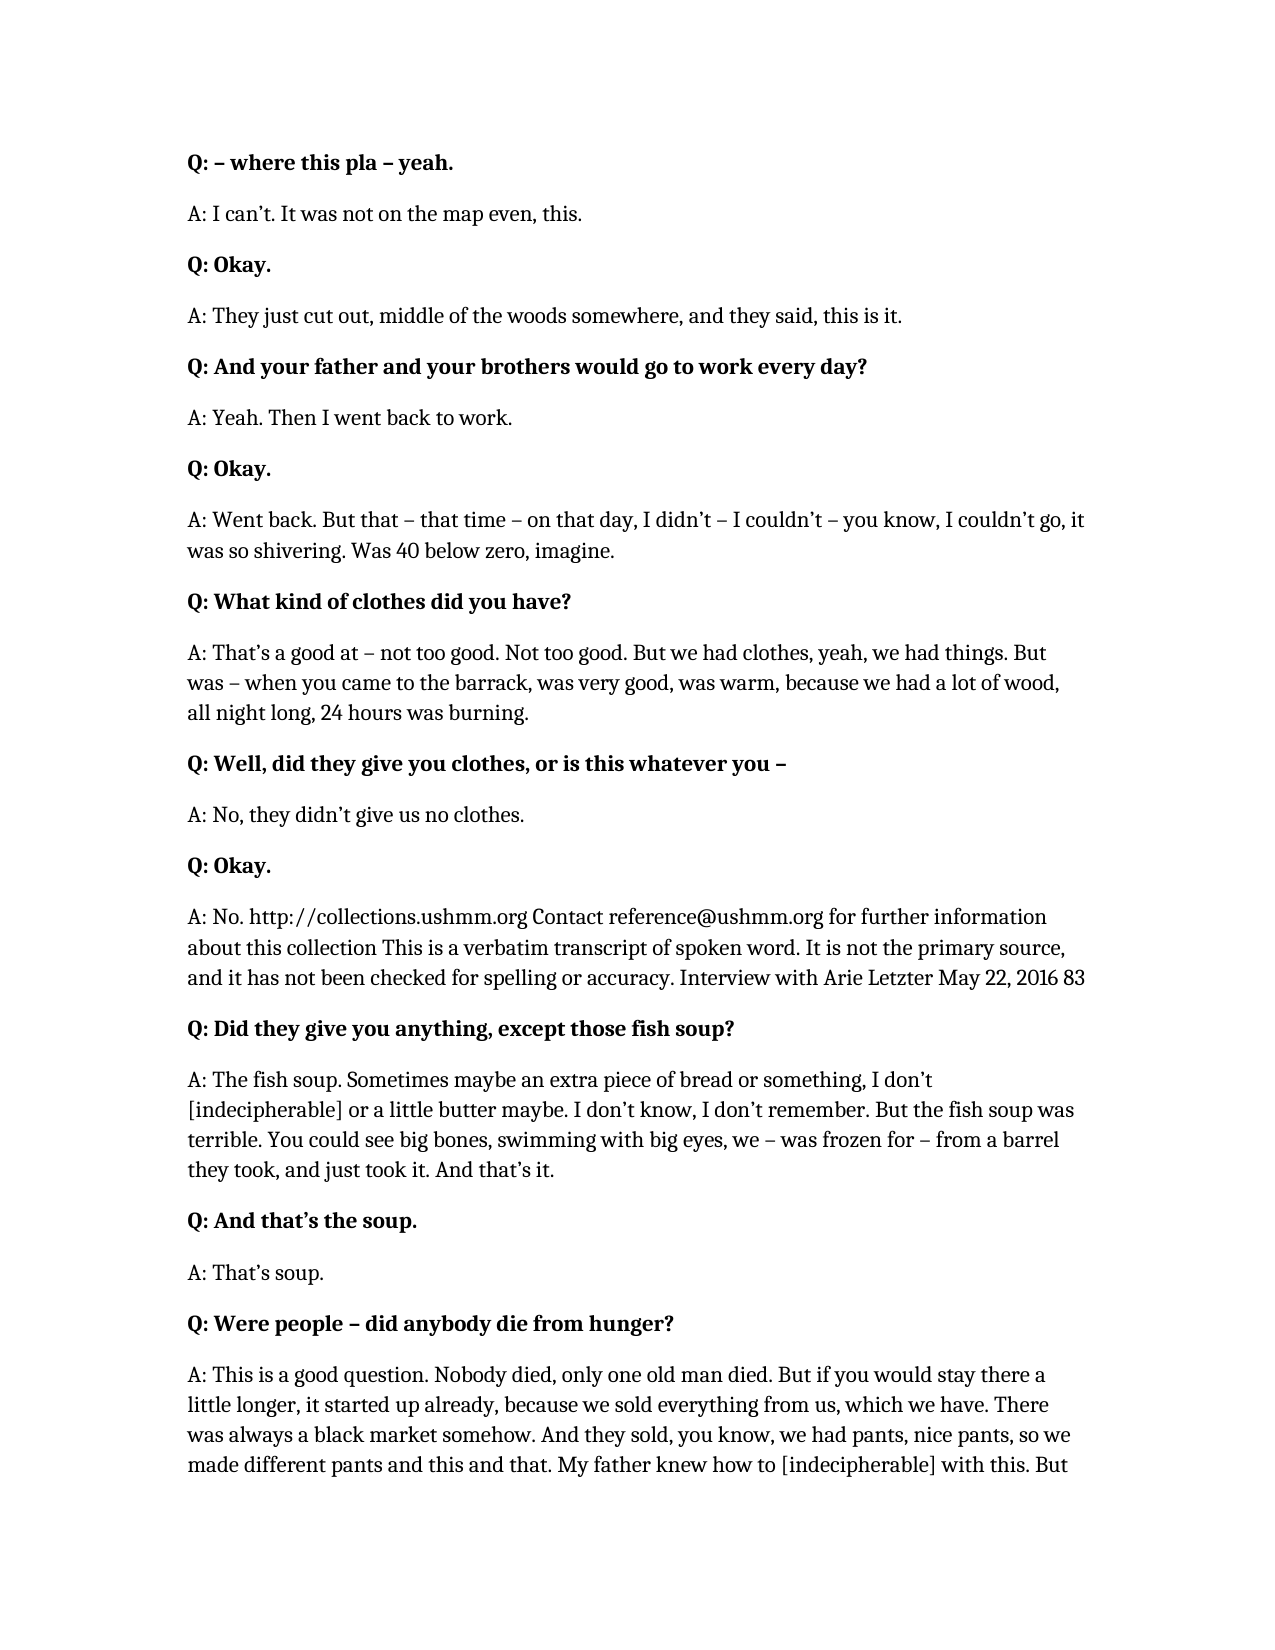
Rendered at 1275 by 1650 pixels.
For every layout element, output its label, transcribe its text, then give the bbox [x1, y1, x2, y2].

text Q: And that’s the soup. [187, 1208, 1087, 1235]
text Q: What kind of clothes did you have? [187, 588, 1087, 615]
text Q: Okay. [187, 252, 1087, 278]
text Q: – where this pla – yeah. [187, 150, 1087, 176]
text A: They just cut out, middle of the woods somewhere, and they said, this is it. [187, 303, 1087, 329]
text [187, 1361, 1087, 1478]
text Q: Okay. [187, 456, 1087, 483]
text A: That’s a good at – not too good. Not too good. But we had clothes, yeah, we had things. But was – when you came to the barrack, was very good, was warm, because we had a lot of wood, all night long, 24 hours was burning. [187, 639, 1087, 726]
text Q: And your father and your brothers would go to work every day? [187, 354, 1087, 381]
text A: I can’t. It was not on the map even, this. [187, 201, 1087, 227]
text A: The fish soup. Sometimes maybe an extra piece of bread or something, I don’t [indecipherable] or a little butter maybe. I don’t know, I don’t remember. But the fish soup was terrible. You could see big bones, swimming with big eyes, we – was frozen for – from a barrel they took, and just took it. And that’s it. [187, 1067, 1087, 1184]
text Q: Did they give you anything, except those fish soup? [187, 1016, 1087, 1042]
text A: No. http://collections.ushmm.org Contact reference@ushmm.org for further information about this collection This is a verbatim transcript of spoken word. It is not the primary source, and it has not been checked for spelling or accuracy. Interview with Arie Letzter May 22, 2016 83 [187, 904, 1087, 991]
text A: Yeah. Then I went back to work. [187, 405, 1087, 432]
text A: Went back. But that – that time – on that day, I didn’t – I couldn’t – you know, I couldn’t go, it was so shivering. Was 40 below zero, imagine. [187, 507, 1087, 564]
text A: That’s soup. [187, 1259, 1087, 1286]
text Q: Okay. [187, 853, 1087, 879]
text Q: Well, did they give you clothes, or is this whatever you – [187, 751, 1087, 777]
text A: No, they didn’t give us no clothes. [187, 802, 1087, 828]
text Q: Were people – did anybody die from hunger? [187, 1310, 1087, 1337]
